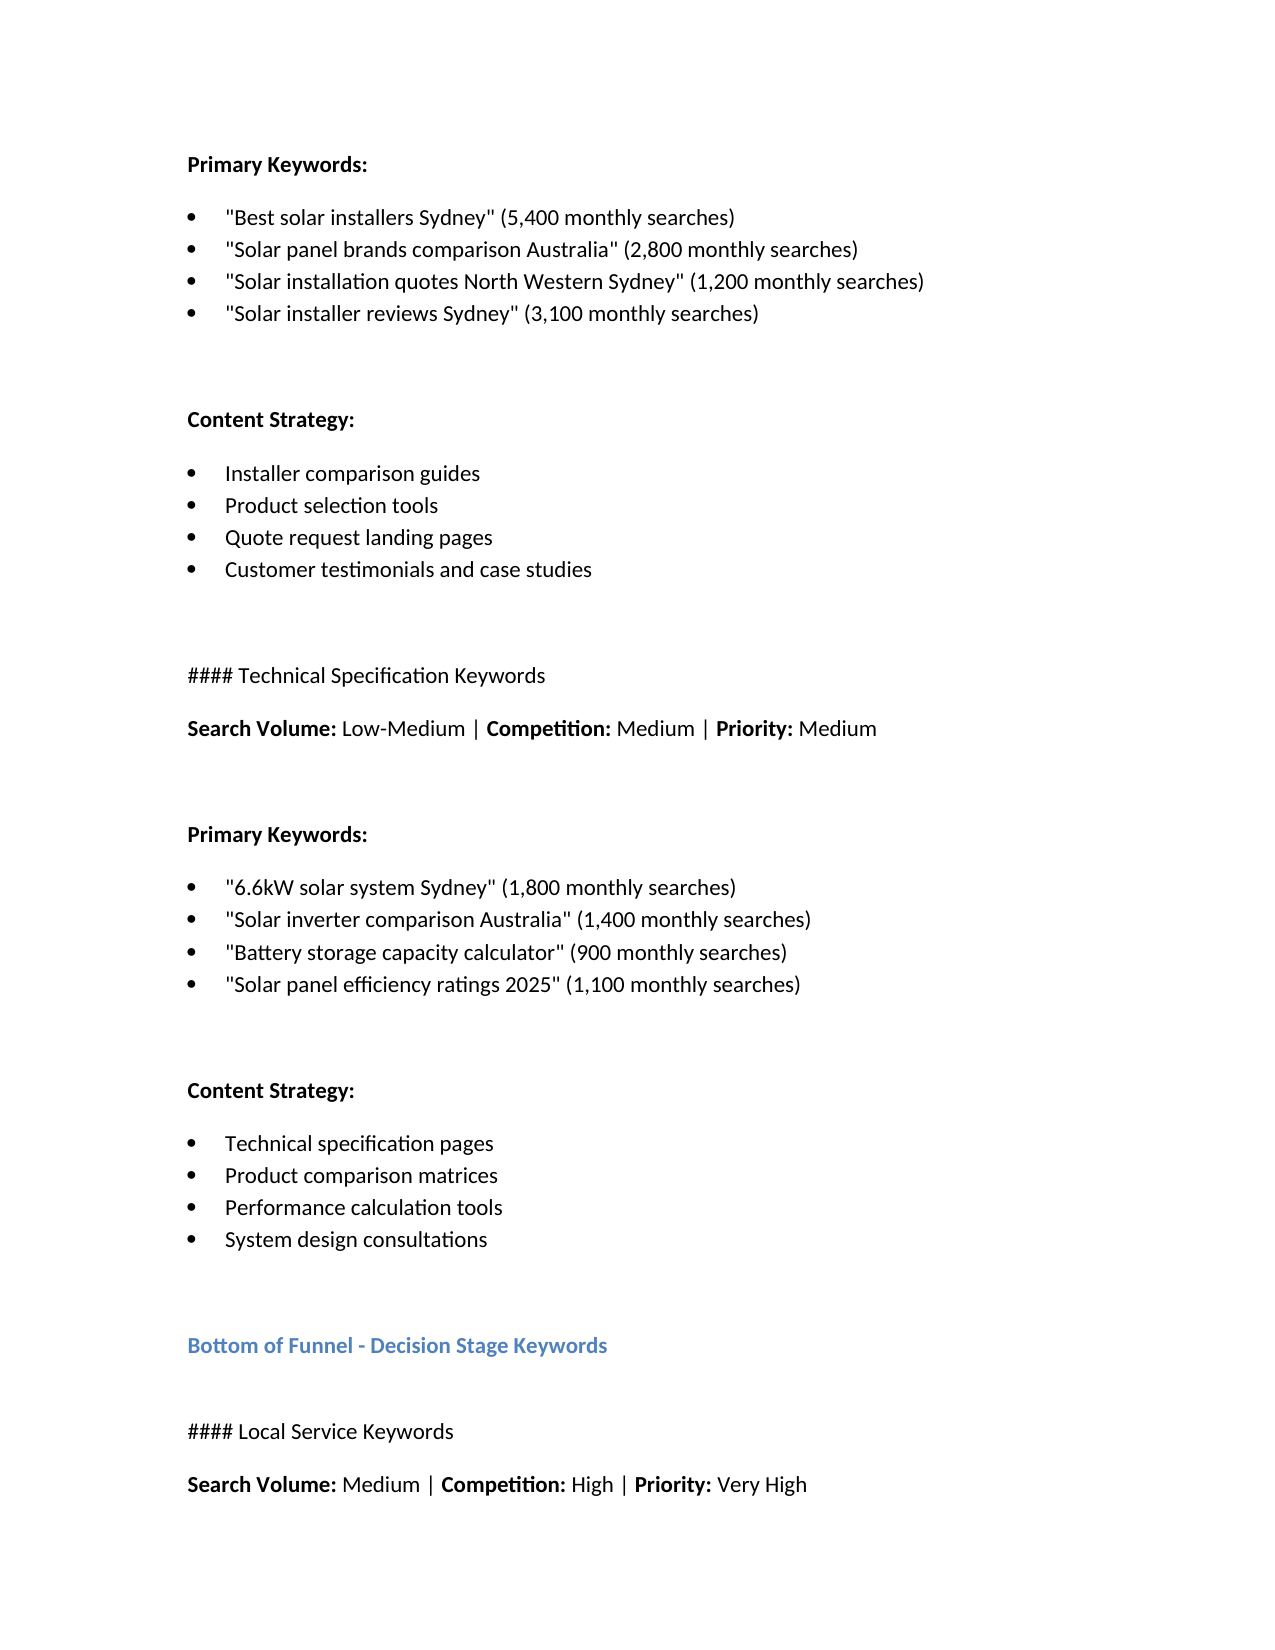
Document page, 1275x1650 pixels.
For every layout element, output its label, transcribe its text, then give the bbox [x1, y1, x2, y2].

list "Solar panel efficiency ratings 2025" (1,100 monthly searches) [187, 970, 1087, 998]
text Search Volume: Low-Medium | Competition: Medium | Priority: Medium [187, 714, 1087, 742]
text Primary Keywords: [187, 820, 1087, 848]
list "Solar installer reviews Sydney" (3,100 monthly searches) [187, 299, 1087, 328]
list "Solar installation quotes North Western Sydney" (1,200 monthly searches) [187, 267, 1087, 295]
list Product comparison matrices [187, 1161, 1087, 1189]
list "6.6kW solar system Sydney" (1,800 monthly searches) [187, 873, 1087, 901]
list Performance calculation tools [187, 1193, 1087, 1221]
list Product selection tools [187, 491, 1087, 519]
list "Battery storage capacity calculator" (900 monthly searches) [187, 938, 1087, 966]
list "Best solar installers Sydney" (5,400 monthly searches) [187, 203, 1087, 231]
text #### Technical Specification Keywords [187, 661, 1087, 689]
text #### Local Service Keywords [187, 1417, 1087, 1445]
list System design consultations [187, 1226, 1087, 1253]
list Technical specification pages [187, 1129, 1087, 1157]
subtitle Bottom of Funnel - Decision Stage Keywords [187, 1332, 1087, 1359]
list Installer comparison guides [187, 459, 1087, 487]
list Quote request landing pages [187, 523, 1087, 551]
list "Solar panel brands comparison Australia" (2,800 monthly searches) [187, 235, 1087, 263]
text Content Strategy: [187, 1076, 1087, 1104]
list "Solar inverter comparison Australia" (1,400 monthly searches) [187, 906, 1087, 933]
text Content Strategy: [187, 406, 1087, 434]
text Search Volume: Medium | Competition: High | Priority: Very High [187, 1470, 1087, 1498]
text Primary Keywords: [187, 150, 1087, 178]
list Customer testimonials and case studies [187, 555, 1087, 583]
